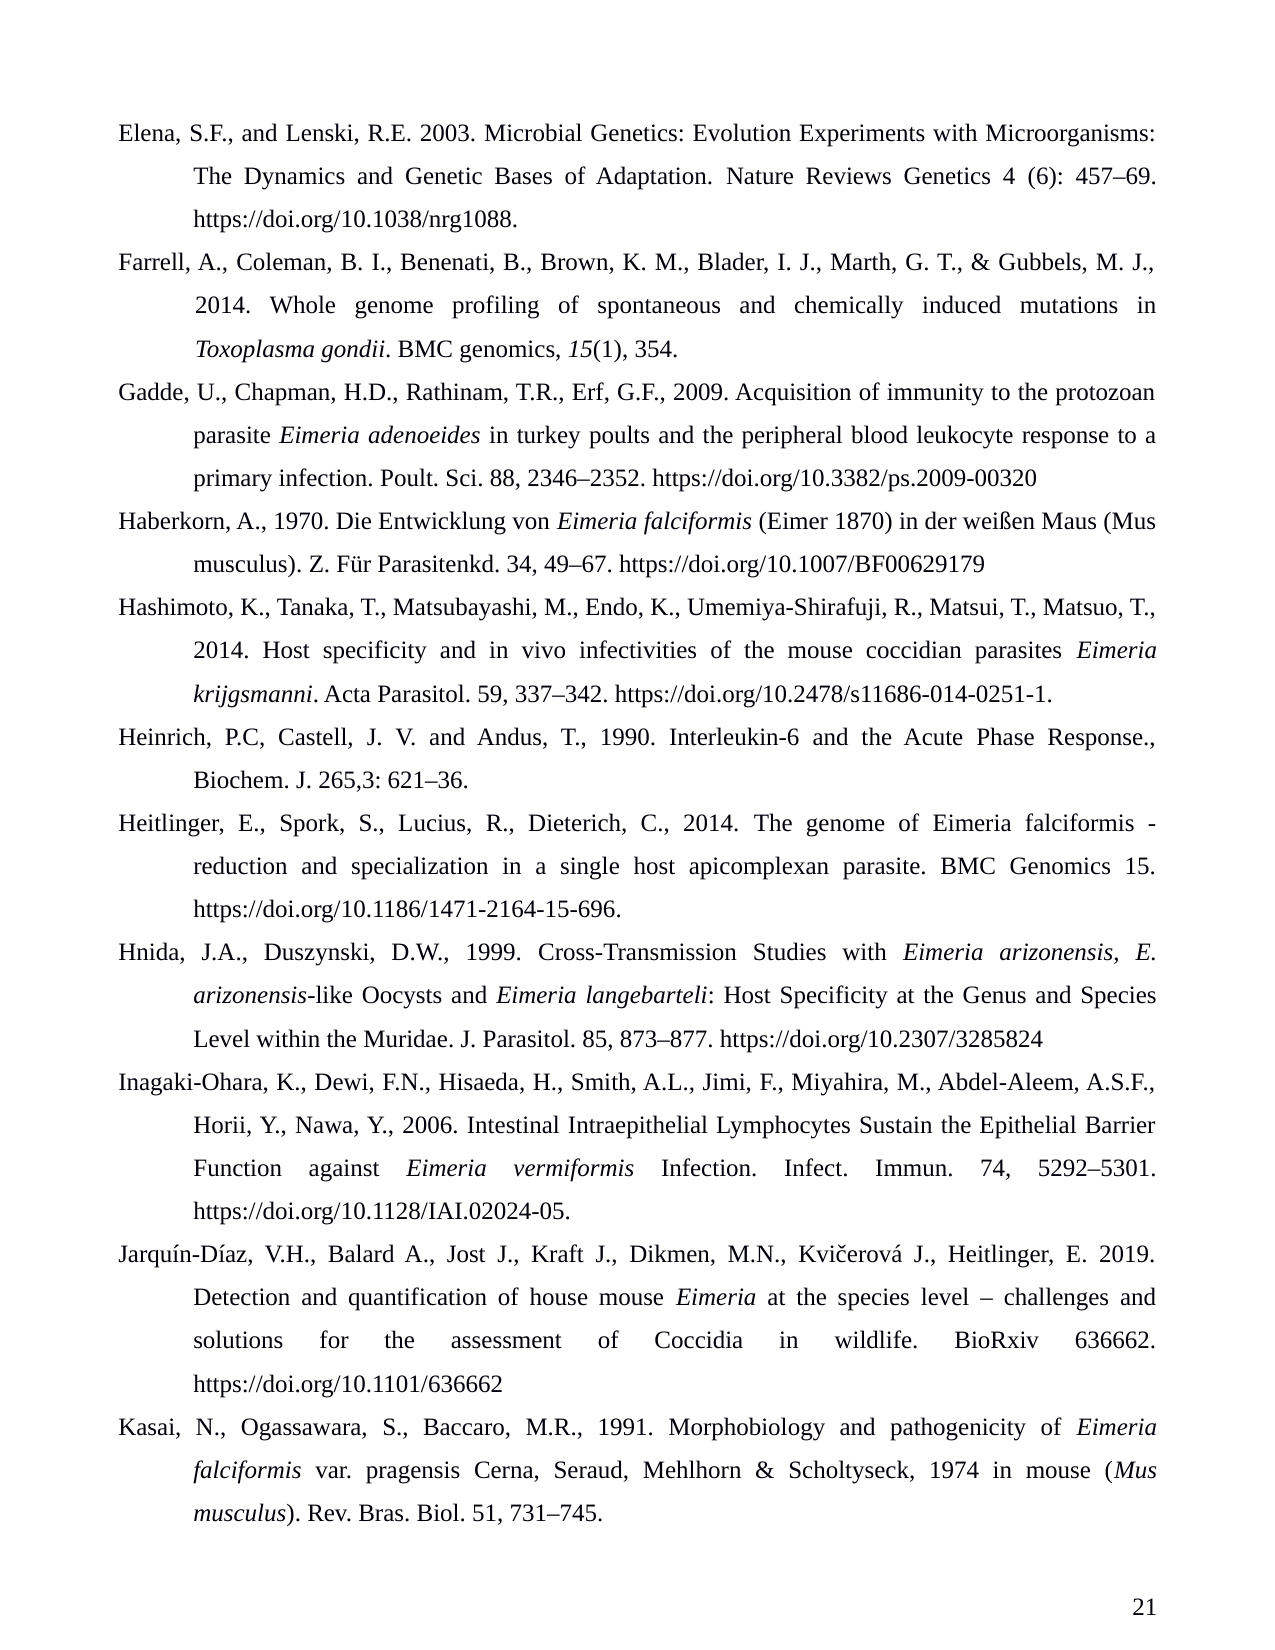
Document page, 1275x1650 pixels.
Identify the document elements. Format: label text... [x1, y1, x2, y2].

text Hnida, J.A., Duszynski, D.W., 1999. Cross-Transmission Studies with Eimeria arizonensis, E. arizonensis-like Oocysts and Eimeria langebarteli: Host Specificity at the Genus and Species Level within the Muridae. J. Parasitol. 85, 873–877. https://doi.org/10.2307/3285824 [118, 937, 1157, 1052]
text Elena, S.F., and Lenski, R.E. 2003. Microbial Genetics: Evolution Experiments with Microorganisms: The Dynamics and Genetic Bases of Adaptation. Nature Reviews Genetics 4 (6): 457–69. https://doi.org/10.1038/nrg1088. [118, 118, 1157, 233]
text Farrell, A., Coleman, B. I., Benenati, B., Brown, K. M., Blader, I. J., Marth, G. T., & Gubbels, M. J., 2014. Whole genome profiling of spontaneous and chemically induced mutations in Toxoplasma gondii. BMC genomics, 15(1), 354. [118, 247, 1157, 362]
text Jarquín-Díaz, V.H., Balard A., Jost J., Kraft J., Dikmen, M.N., Kvičerová J., Heitlinger, E. 2019. Detection and quantification of house mouse Eimeria at the species level – challenges and solutions for the assessment of Coccidia in wildlife. BioRxiv 636662. https://doi.org/10.1101/636662 [118, 1239, 1157, 1397]
text Hashimoto, K., Tanaka, T., Matsubayashi, M., Endo, K., Umemiya-Shirafuji, R., Matsui, T., Matsuo, T., 2014. Host specificity and in vivo infectivities of the mouse coccidian parasites Eimeria krijgsmanni. Acta Parasitol. 59, 337–342. https://doi.org/10.2478/s11686-014-0251-1. [118, 592, 1157, 707]
text Kasai, N., Ogassawara, S., Baccaro, M.R., 1991. Morphobiology and pathogenicity of Eimeria falciformis var. pragensis Cerna, Seraud, Mehlhorn & Scholtyseck, 1974 in mouse (Mus musculus). Rev. Bras. Biol. 51, 731–745. [118, 1412, 1157, 1527]
text Inagaki-Ohara, K., Dewi, F.N., Hisaeda, H., Smith, A.L., Jimi, F., Miyahira, M., Abdel-Aleem, A.S.F., Horii, Y., Nawa, Y., 2006. Intestinal Intraepithelial Lymphocytes Sustain the Epithelial Barrier Function against Eimeria vermiformis Infection. Infect. Immun. 74, 5292–5301. https://doi.org/10.1128/IAI.02024-05. [118, 1067, 1157, 1225]
text Haberkorn, A., 1970. Die Entwicklung von Eimeria falciformis (Eimer 1870) in der weißen Maus (Mus musculus). Z. Für Parasitenkd. 34, 49–67. https://doi.org/10.1007/BF00629179 [118, 506, 1157, 578]
text Gadde, U., Chapman, H.D., Rathinam, T.R., Erf, G.F., 2009. Acquisition of immunity to the protozoan parasite Eimeria adenoeides in turkey poults and the peripheral blood leukocyte response to a primary infection. Poult. Sci. 88, 2346–2352. https://doi.org/10.3382/ps.2009-00320 [118, 377, 1157, 492]
text Heinrich, P.C, Castell, J. V. and Andus, T., 1990. Interleukin-6 and the Acute Phase Response., Biochem. J. 265,3: 621–36. [118, 722, 1157, 794]
text Heitlinger, E., Spork, S., Lucius, R., Dieterich, C., 2014. The genome of Eimeria falciformis - reduction and specialization in a single host apicomplexan parasite. BMC Genomics 15. https://doi.org/10.1186/1471-2164-15-696. [118, 808, 1157, 923]
